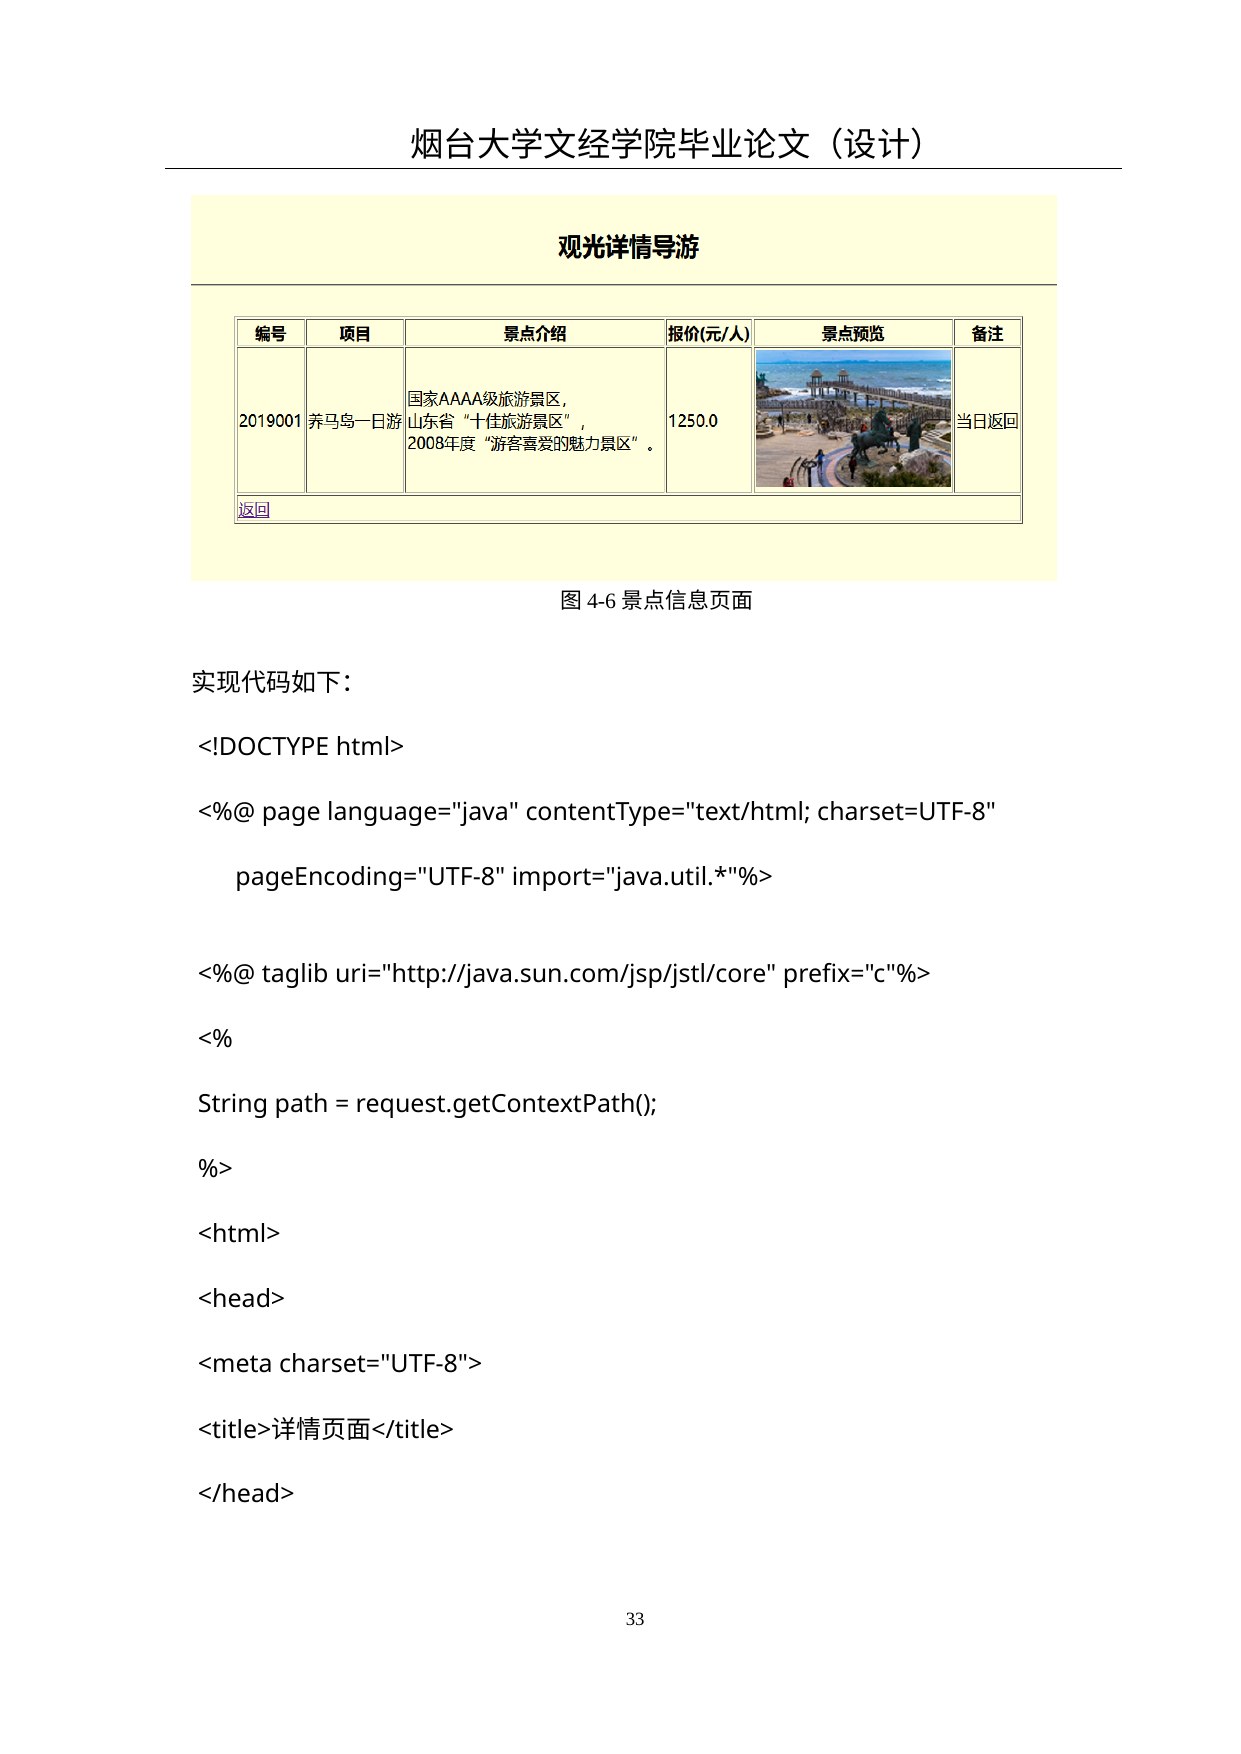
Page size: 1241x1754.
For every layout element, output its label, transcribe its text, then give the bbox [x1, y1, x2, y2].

text %> [148, 1136, 1122, 1201]
text <% [148, 1006, 1122, 1071]
text <%@ page language="java" contentType="text/html; charset=UTF-8" [148, 778, 1122, 843]
text <head> [148, 1266, 1122, 1331]
text </head> [148, 1461, 1122, 1526]
text <!DOCTYPE html> [148, 713, 1122, 778]
text String path = request.getContextPath(); [148, 1071, 1122, 1136]
text 实现代码如下： [148, 648, 1122, 713]
text pageEncoding="UTF-8" import="java.util.*"%> [148, 843, 1122, 908]
picture [191, 195, 1057, 581]
text 图4-6 景点信息页面 [148, 583, 1122, 616]
text <%@ taglib uri="http://java.sun.com/jsp/jstl/core" prefix="c"%> [148, 941, 1122, 1006]
text <html> [148, 1201, 1122, 1266]
text <meta charset="UTF-8"> [148, 1331, 1122, 1396]
text <title>详情页面</title> [148, 1396, 1122, 1461]
